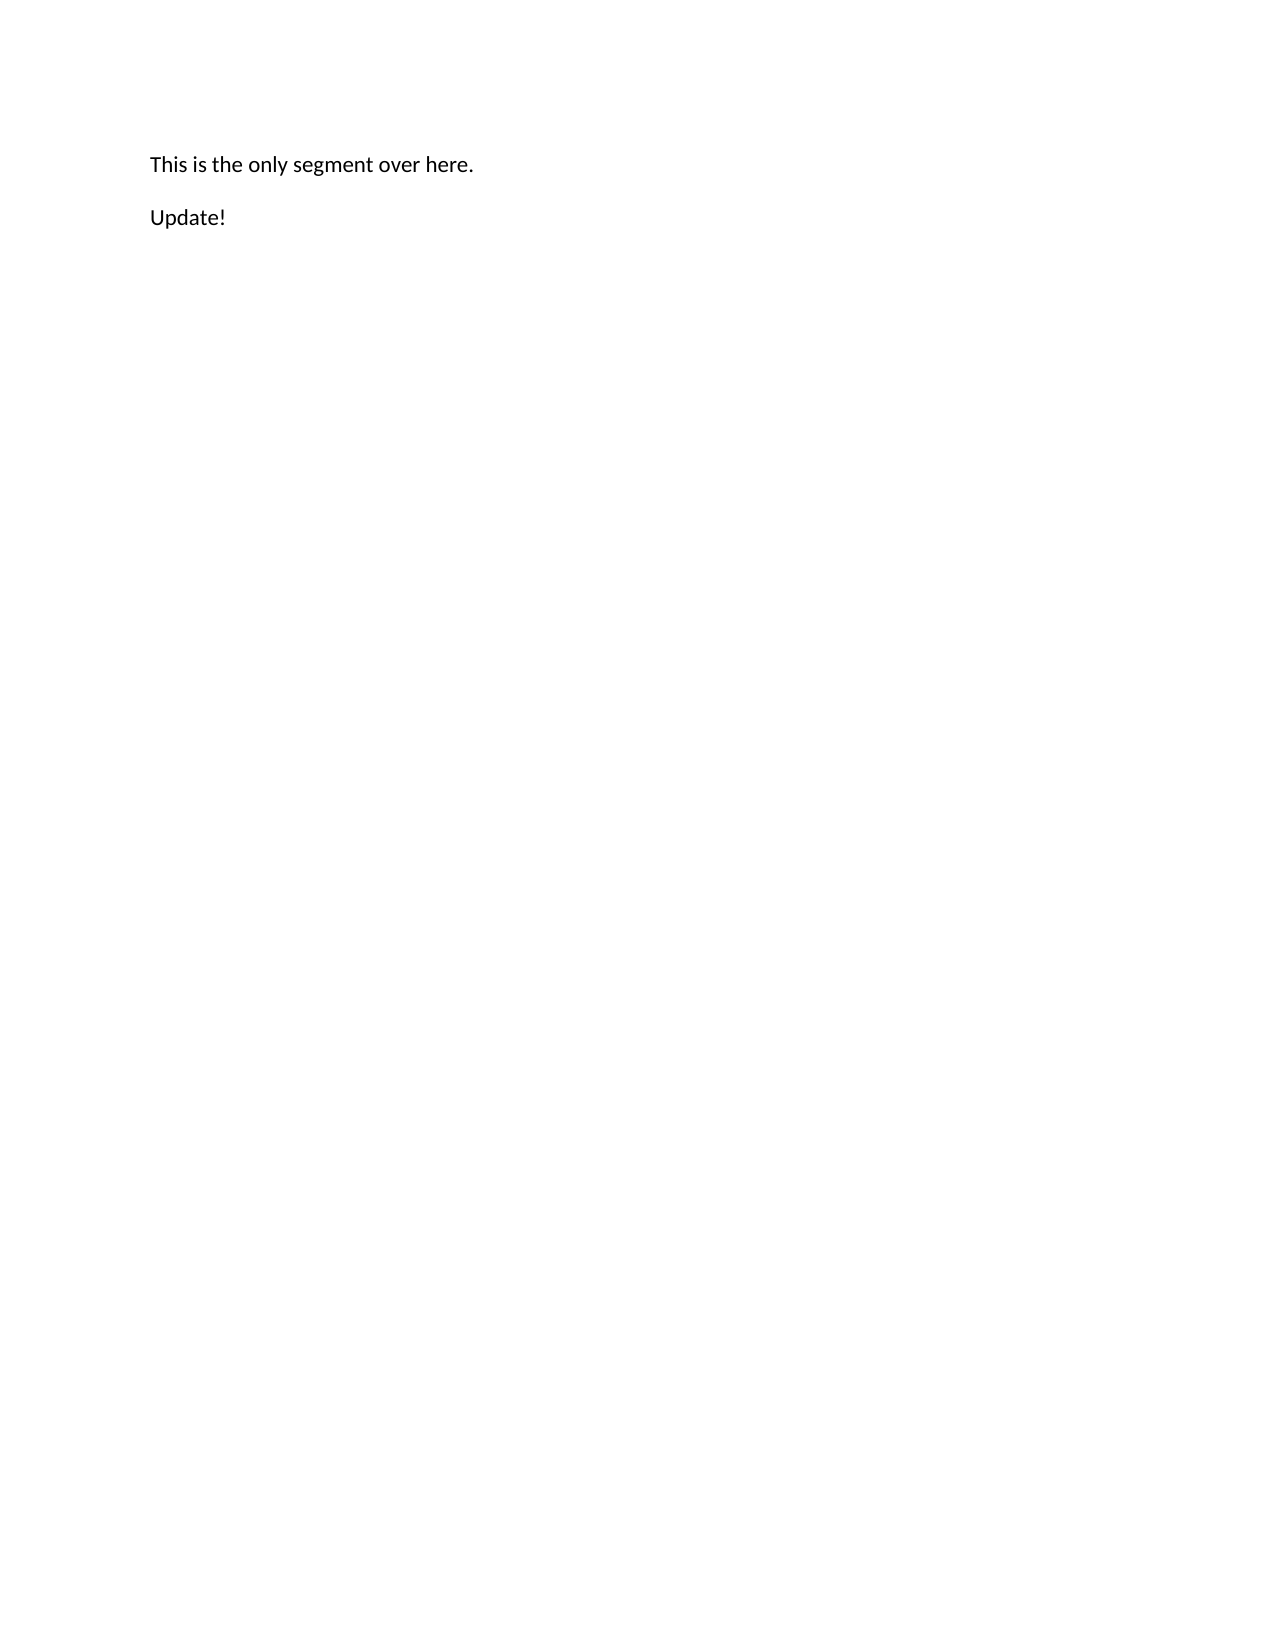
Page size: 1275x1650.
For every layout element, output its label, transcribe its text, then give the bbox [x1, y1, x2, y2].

text This is the only segment over here. [150, 150, 1125, 178]
text Update! [150, 203, 1125, 231]
